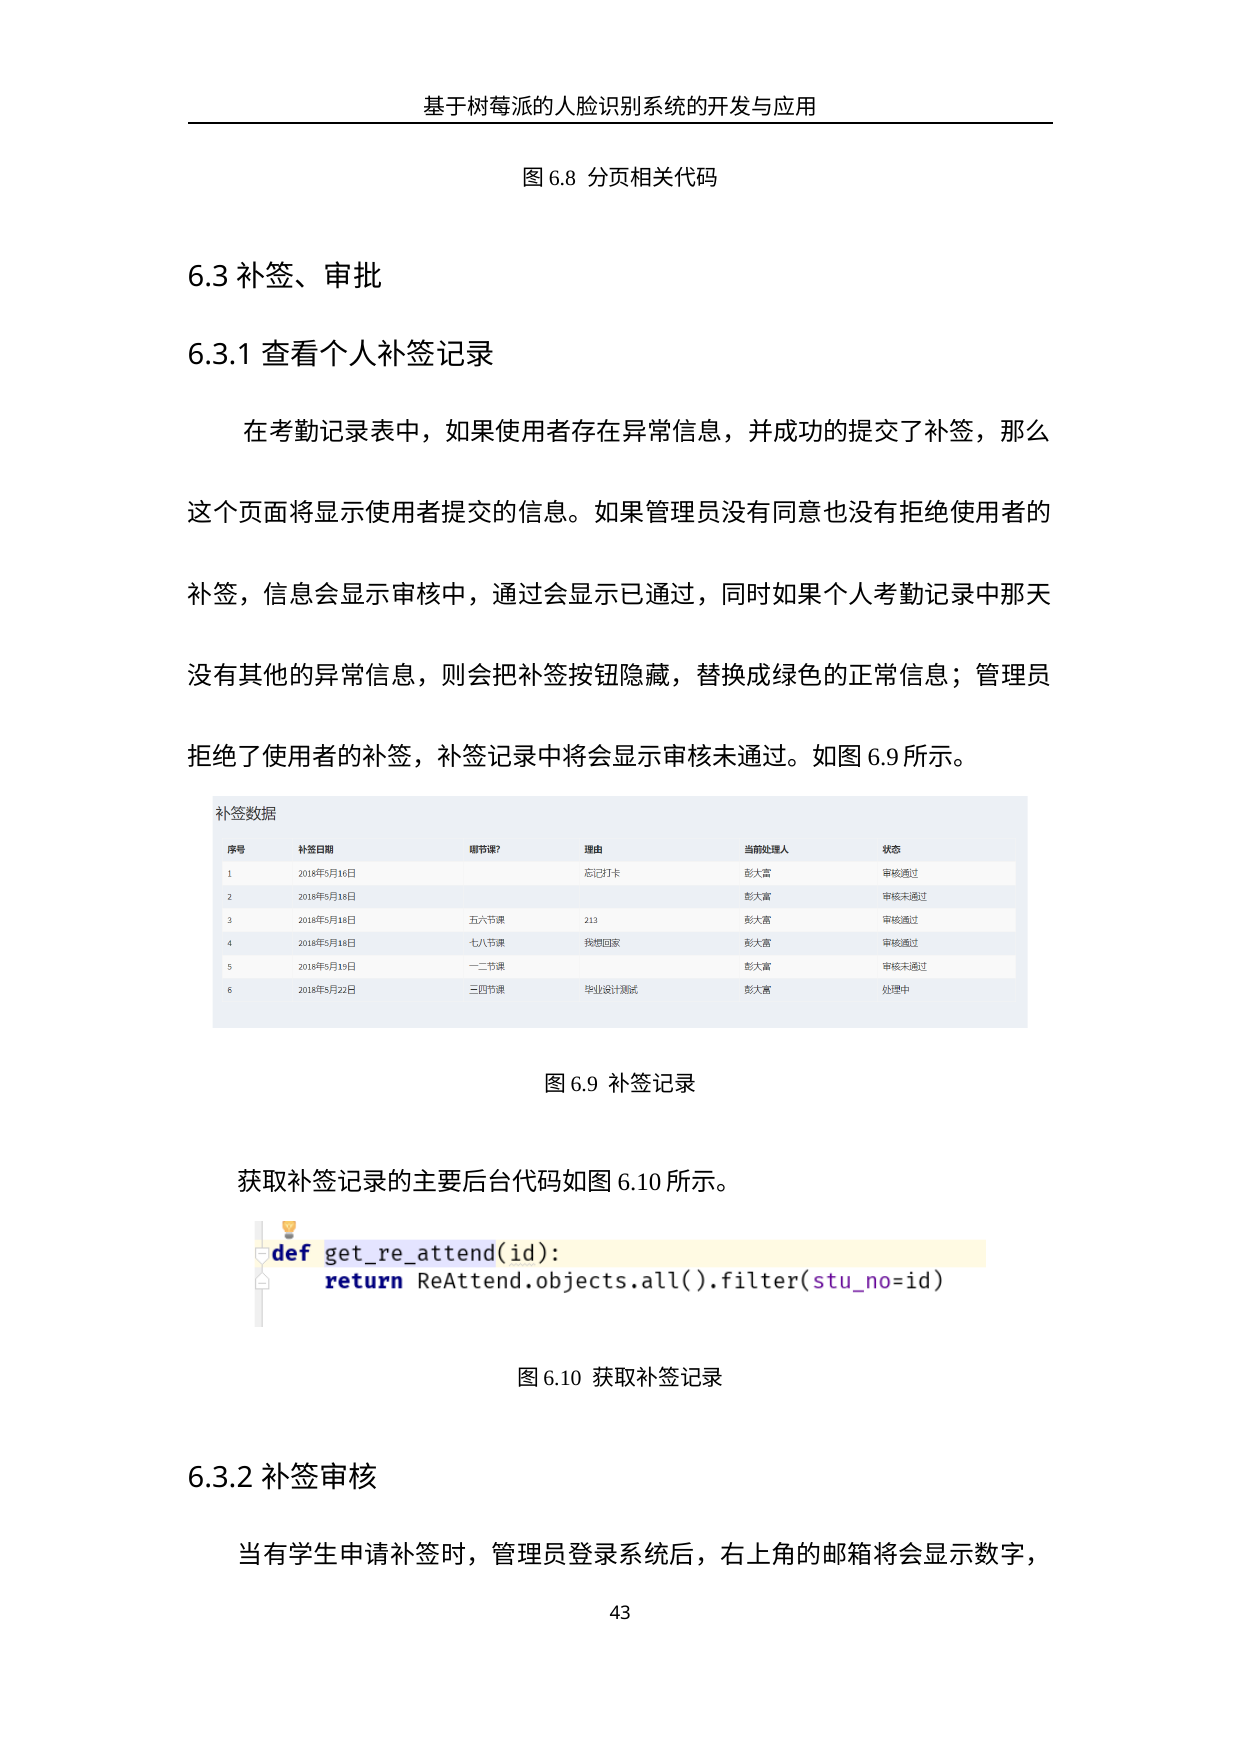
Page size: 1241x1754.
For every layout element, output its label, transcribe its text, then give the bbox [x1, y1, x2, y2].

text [187, 1520, 1053, 1585]
text 获取补签记录的主要后台代码如图6.10所示。 [187, 1147, 1053, 1212]
picture [212, 796, 1028, 1028]
text 在考勤记录表中，如果使用者存在异常信息，并成功的提交了补签，那么这个页面将显示使用者提交的信息。如果管理员没有同意也没有拒绝使用者的补签，信息会显示审核中，通过会显示已通过，同时如果个人考勤记录中那天没有其他的异常信息，则会把补签按钮隐藏，替换成绿色的正常信息；管理员拒绝了使用者的补签，补签记录中将会显示审核未通过。如图6.9所示。 [187, 397, 1053, 787]
picture [254, 1221, 986, 1327]
text 6.3.2 补签审核 [187, 1442, 1053, 1507]
text 6.3 补签、审批 [187, 242, 1053, 307]
text 图6.9 补签记录 [187, 1065, 1053, 1098]
text 图6.10 获取补签记录 [187, 1360, 1053, 1392]
text 图6.8 分页相关代码 [187, 160, 1053, 192]
text 6.3.1 查看个人补签记录 [187, 319, 1053, 384]
